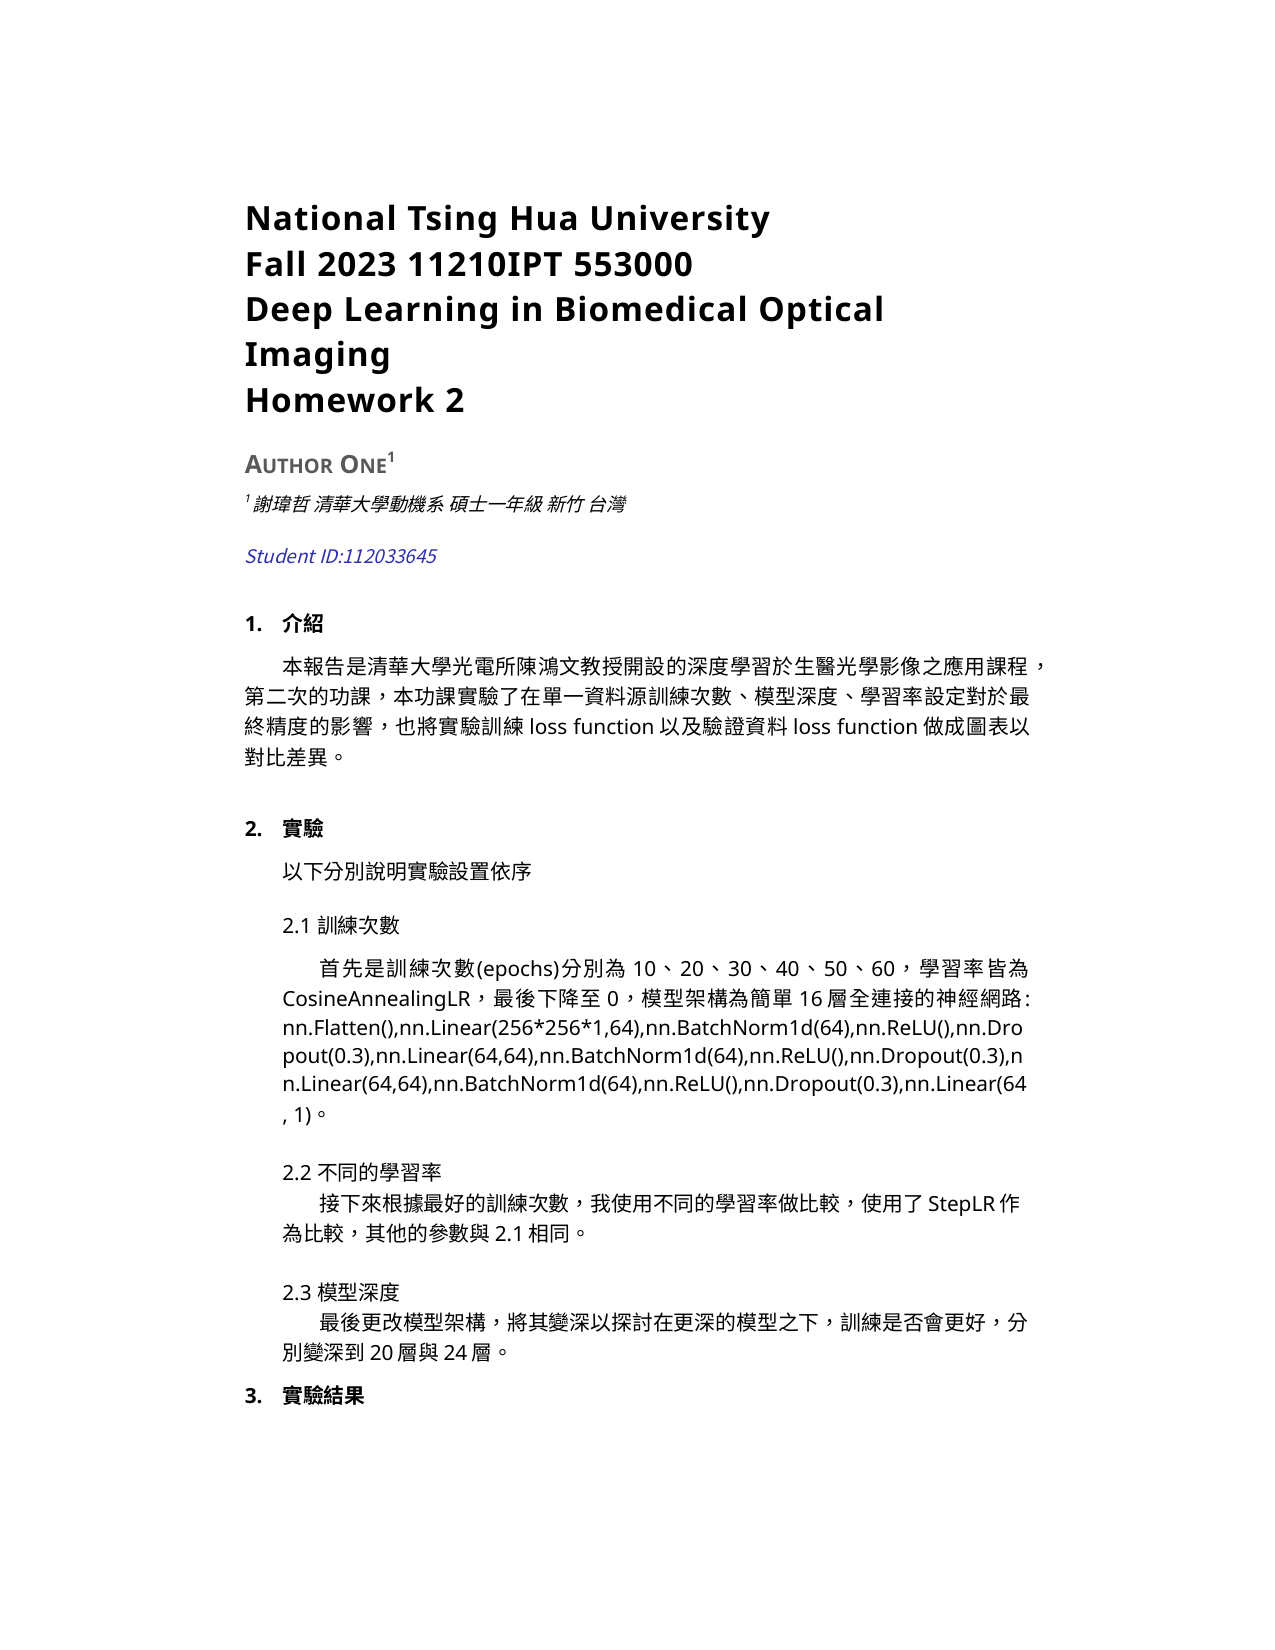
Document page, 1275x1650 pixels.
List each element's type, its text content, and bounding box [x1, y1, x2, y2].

text 2.1 訓練次數 [244, 909, 1031, 939]
text 以下分別說明實驗設置依序 [282, 855, 1031, 885]
list 介紹 [244, 607, 1031, 638]
title National Tsing Hua University [244, 195, 1031, 240]
text 2.2 不同的學習率 [244, 1157, 1031, 1187]
text 接下來根據最好的訓練次數，我使用不同的學習率做比較，使用了StepLR作為比較，其他的參數與2.1相同。 [282, 1187, 1031, 1248]
list 實驗 [244, 812, 1031, 842]
list 實驗結果 [244, 1379, 1031, 1410]
title Deep Learning in Biomedical Optical Imaging [244, 286, 1031, 377]
text 2.3 模型深度 [282, 1276, 1031, 1306]
text 1謝瑋哲 清華大學動機系 碩士一年級 新竹 台灣 [244, 489, 1031, 517]
text Author One1 [244, 447, 1031, 481]
text 首先是訓練次數(epochs)分別為10、20、30、40、50、60，學習率皆為CosineAnnealingLR，最後下降至0，模型架構為簡單16層全連接的神經網路: nn.Flatten(),nn.Linear(256*256*1,64),nn.BatchNorm1d(64),nn.ReLU(),nn.Dropout(0.3),nn.Linear(64,64),nn.BatchNorm1d(64),nn.ReLU(),nn.Dropout(0.3),nn.Linear(64,64),nn.BatchNorm1d(64),nn.ReLU(),nn.Dropout(0.3),nn.Linear(64, 1)。 [282, 952, 1031, 1128]
text Student ID:112033645 [244, 542, 1031, 569]
text 本報告是清華大學光電所陳鴻文教授開設的深度學習於生醫光學影像之應用課程，第二次的功課，本功課實驗了在單一資料源訓練次數、模型深度、學習率設定對於最終精度的影響，也將實驗訓練loss function以及驗證資料loss function做成圖表以對比差異。 [244, 650, 1031, 771]
title Fall 2023 11210IPT 553000 [244, 240, 1031, 286]
title Homework 2 [244, 377, 1031, 422]
text 最後更改模型架構，將其變深以探討在更深的模型之下，訓練是否會更好，分別變深到20層與24層。 [282, 1306, 1031, 1367]
